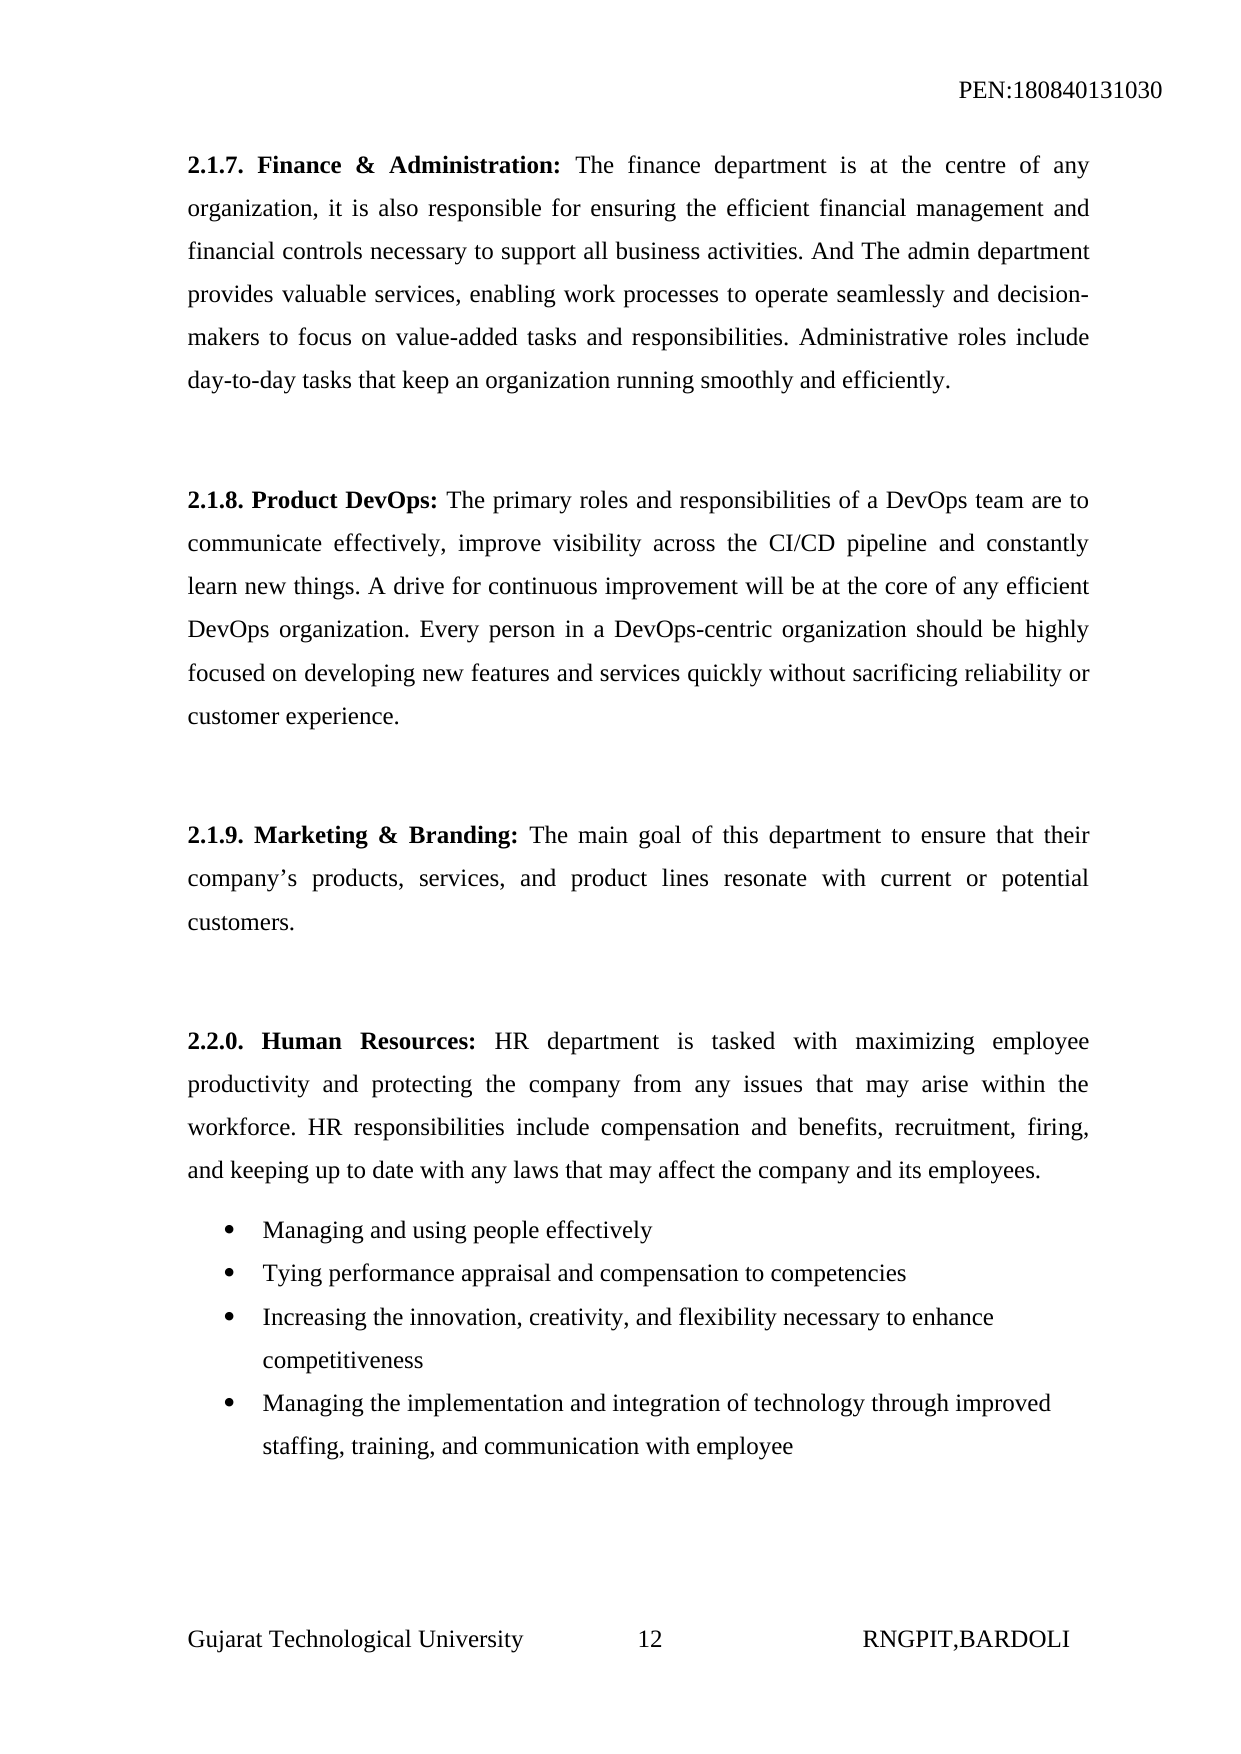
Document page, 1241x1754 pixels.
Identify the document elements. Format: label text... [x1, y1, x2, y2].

list Managing and using people effectively [225, 1215, 1090, 1244]
text 2.2.0. Human Resources: HR department is tasked with maximizing employee productivity and protecting the company from any issues that may arise within the workforce. HR responsibilities include compensation and benefits, recruitment, firing, and keeping up to date with any laws that may affect the company and its employees. [187, 1026, 1090, 1184]
text 2.1.8. Product DevOps: The primary roles and responsibilities of a DevOps team are to communicate effectively, improve visibility across the CI/CD pipeline and constantly learn new things. A drive for continuous improvement will be at the core of any efficient DevOps organization. Every person in a DevOps-centric organization should be highly focused on developing new features and services quickly without sacrificing reliability or customer experience. [187, 485, 1090, 729]
list Managing the implementation and integration of technology through improved staffing, training, and communication with employee [225, 1388, 1090, 1460]
text 2.1.7. Finance & Administration: The finance department is at the centre of any organization, it is also responsible for ensuring the efficient financial management and financial controls necessary to support all business activities. And The admin department provides valuable services, enabling work processes to operate seamlessly and decision-makers to focus on value-added tasks and responsibilities. Administrative roles include day-to-day tasks that keep an organization running smoothly and efficiently. [187, 150, 1090, 394]
list Increasing the innovation, creativity, and flexibility necessary to enhance competitiveness [225, 1302, 1090, 1373]
list Tying performance appraisal and compensation to competencies [225, 1258, 1090, 1287]
text 2.1.9. Marketing & Branding: The main goal of this department to ensure that their company’s products, services, and product lines resonate with current or potential customers. [187, 820, 1090, 935]
